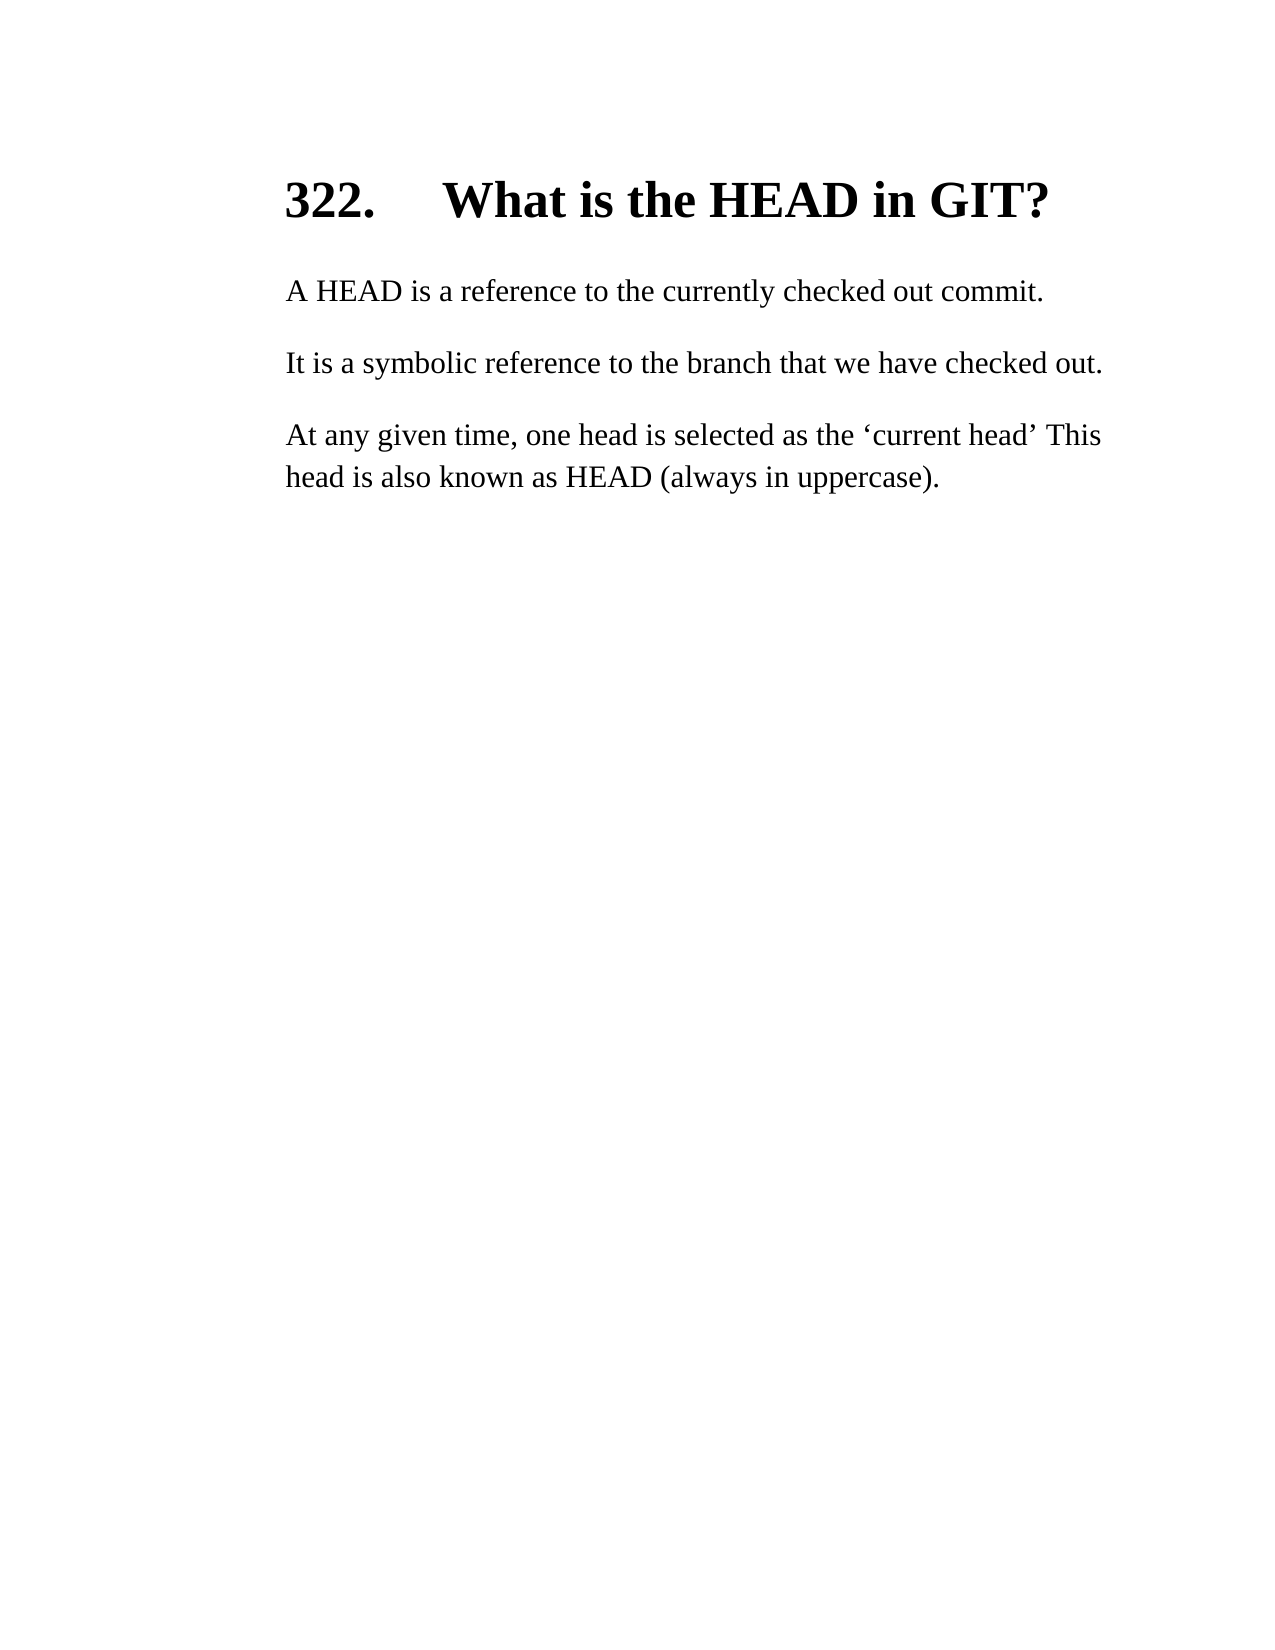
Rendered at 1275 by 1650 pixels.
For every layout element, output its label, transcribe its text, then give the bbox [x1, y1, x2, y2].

list What is the HEAD in GIT? [284, 169, 1125, 229]
text It is a symbolic reference to the branch that we have checked out. [285, 344, 1125, 380]
text At any given time, one head is selected as the ‘current head’ This head is also known as HEAD (always in uppercase). [285, 416, 1125, 494]
text A HEAD is a reference to the currently checked out commit. [285, 272, 1125, 308]
